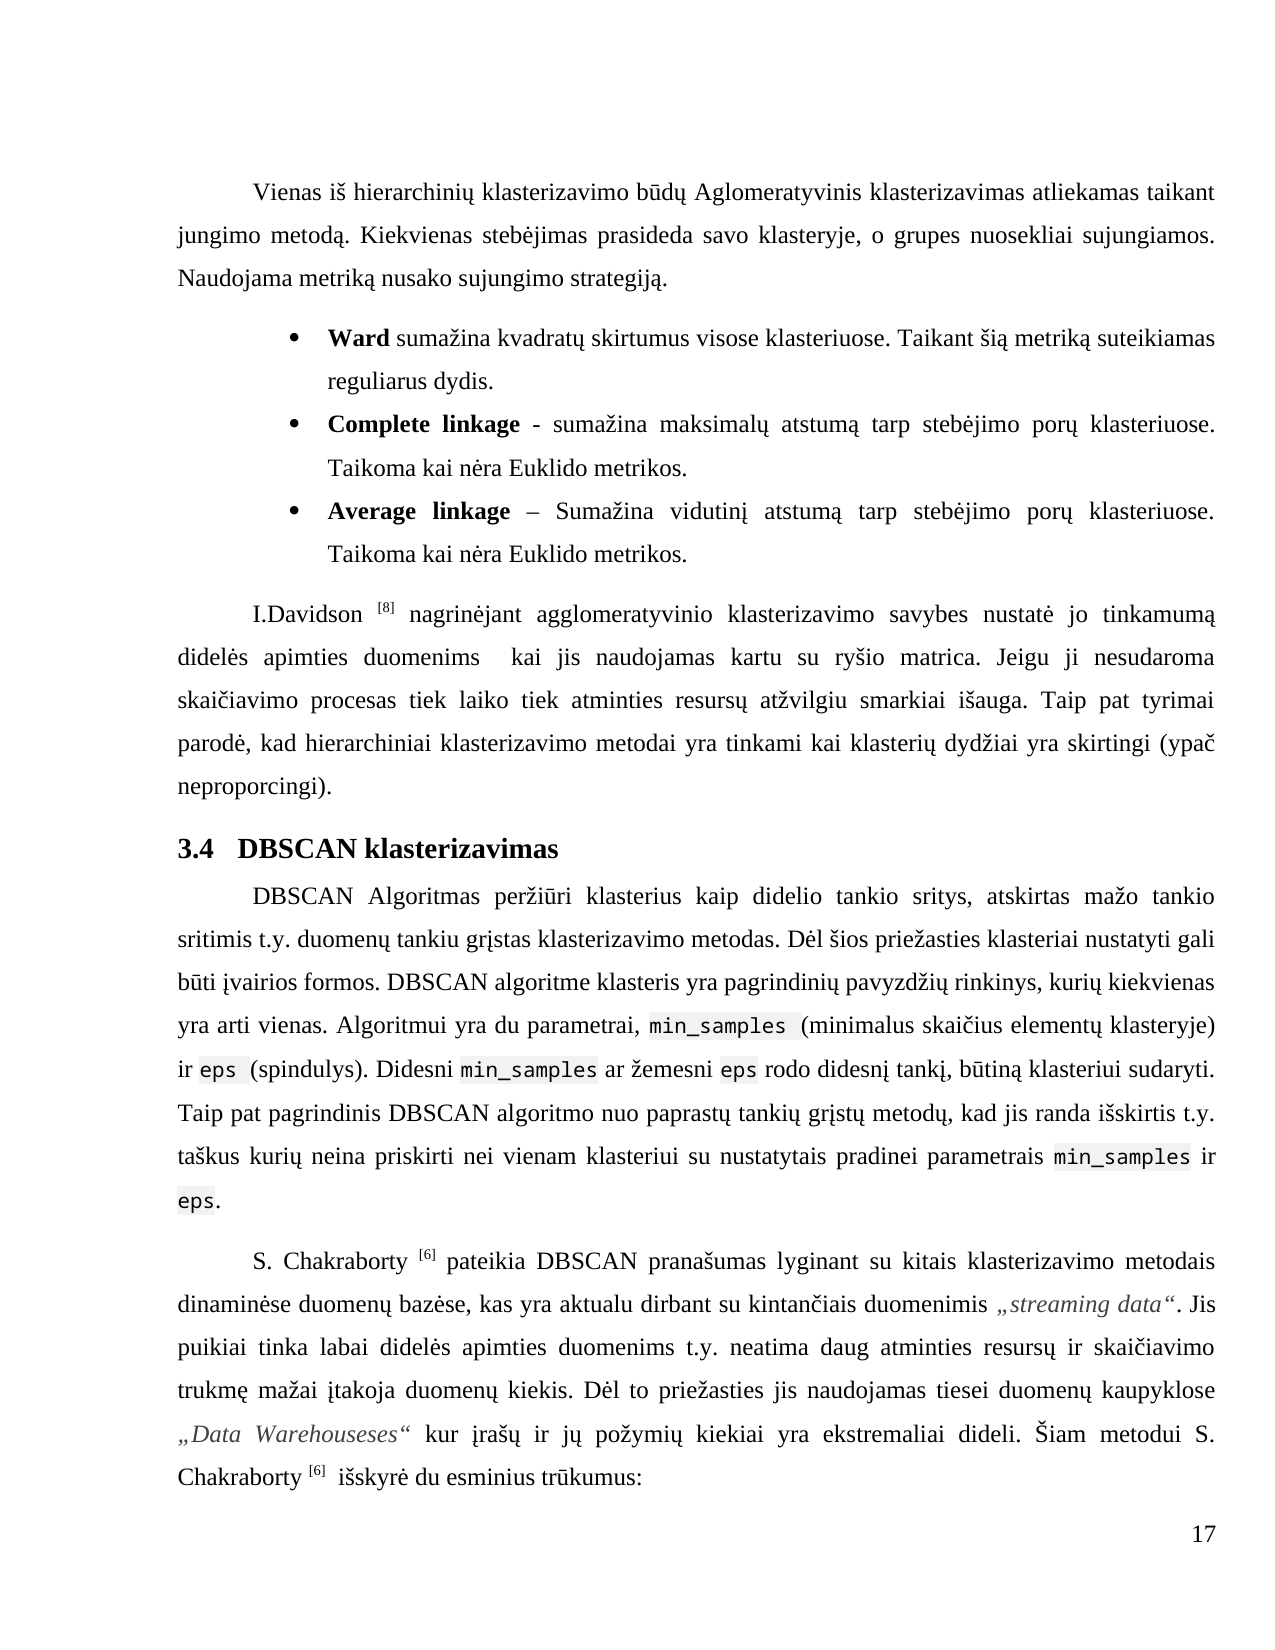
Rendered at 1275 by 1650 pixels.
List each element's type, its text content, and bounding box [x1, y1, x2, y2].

list Complete linkage - sumažina maksimalų atstumą tarp stebėjimo porų klasteriuose. Taikoma kai nėra Euklido metrikos. [290, 409, 1216, 481]
subtitle DBSCAN klasterizavimas [177, 831, 1216, 864]
text I.Davidson [8] nagrinėjant agglomeratyvinio klasterizavimo savybes nustatė jo tinkamumą didelės apimties duomenims kai jis naudojamas kartu su ryšio matrica. Jeigu ji nesudaroma skaičiavimo procesas tiek laiko tiek atminties resursų atžvilgiu smarkiai išauga. Taip pat tyrimai parodė, kad hierarchiniai klasterizavimo metodai yra tinkami kai klasterių dydžiai yra skirtingi (ypač neproporcingi). [177, 599, 1216, 800]
text Vienas iš hierarchinių klasterizavimo būdų Aglomeratyvinis klasterizavimas atliekamas taikant jungimo metodą. Kiekvienas stebėjimas prasideda savo klasteryje, o grupes nuosekliai sujungiamos. Naudojama metriką nusako sujungimo strategiją. [177, 177, 1216, 292]
list Average linkage – Sumažina vidutinį atstumą tarp stebėjimo porų klasteriuose. Taikoma kai nėra Euklido metrikos. [290, 496, 1216, 568]
text DBSCAN Algoritmas peržiūri klasterius kaip didelio tankio sritys, atskirtas mažo tankio sritimis t.y. duomenų tankiu grįstas klasterizavimo metodas. Dėl šios priežasties klasteriai nustatyti gali būti įvairios formos. DBSCAN algoritme klasteris yra pagrindinių pavyzdžių rinkinys, kurių kiekvienas yra arti vienas. Algoritmui yra du parametrai, min_samples (minimalus skaičius elementų klasteryje) ir eps (spindulys). Didesni min_samples ar žemesni eps rodo didesnį tankį, būtiną klasteriui sudaryti. Taip pat pagrindinis DBSCAN algoritmo nuo paprastų tankių grįstų metodų, kad jis randa išskirtis t.y. taškus kurių neina priskirti nei vienam klasteriui su nustatytais pradinei parametrais min_samples ir eps. [177, 881, 1216, 1215]
text S. Chakraborty [6] pateikia DBSCAN pranašumas lyginant su kitais klasterizavimo metodais dinaminėse duomenų bazėse, kas yra aktualu dirbant su kintančiais duomenimis „streaming data“. Jis puikiai tinka labai didelės apimties duomenims t.y. neatima daug atminties resursų ir skaičiavimo trukmę mažai įtakoja duomenų kiekis. Dėl to priežasties jis naudojamas tiesei duomenų kaupyklose „Data Warehouseses“ kur įrašų ir jų požymių kiekiai yra ekstremaliai dideli. Šiam metodui S. Chakraborty [6] išskyrė du esminius trūkumus: [177, 1246, 1216, 1491]
list Ward sumažina kvadratų skirtumus visose klasteriuose. Taikant šią metriką suteikiamas reguliarus dydis. [290, 323, 1216, 395]
